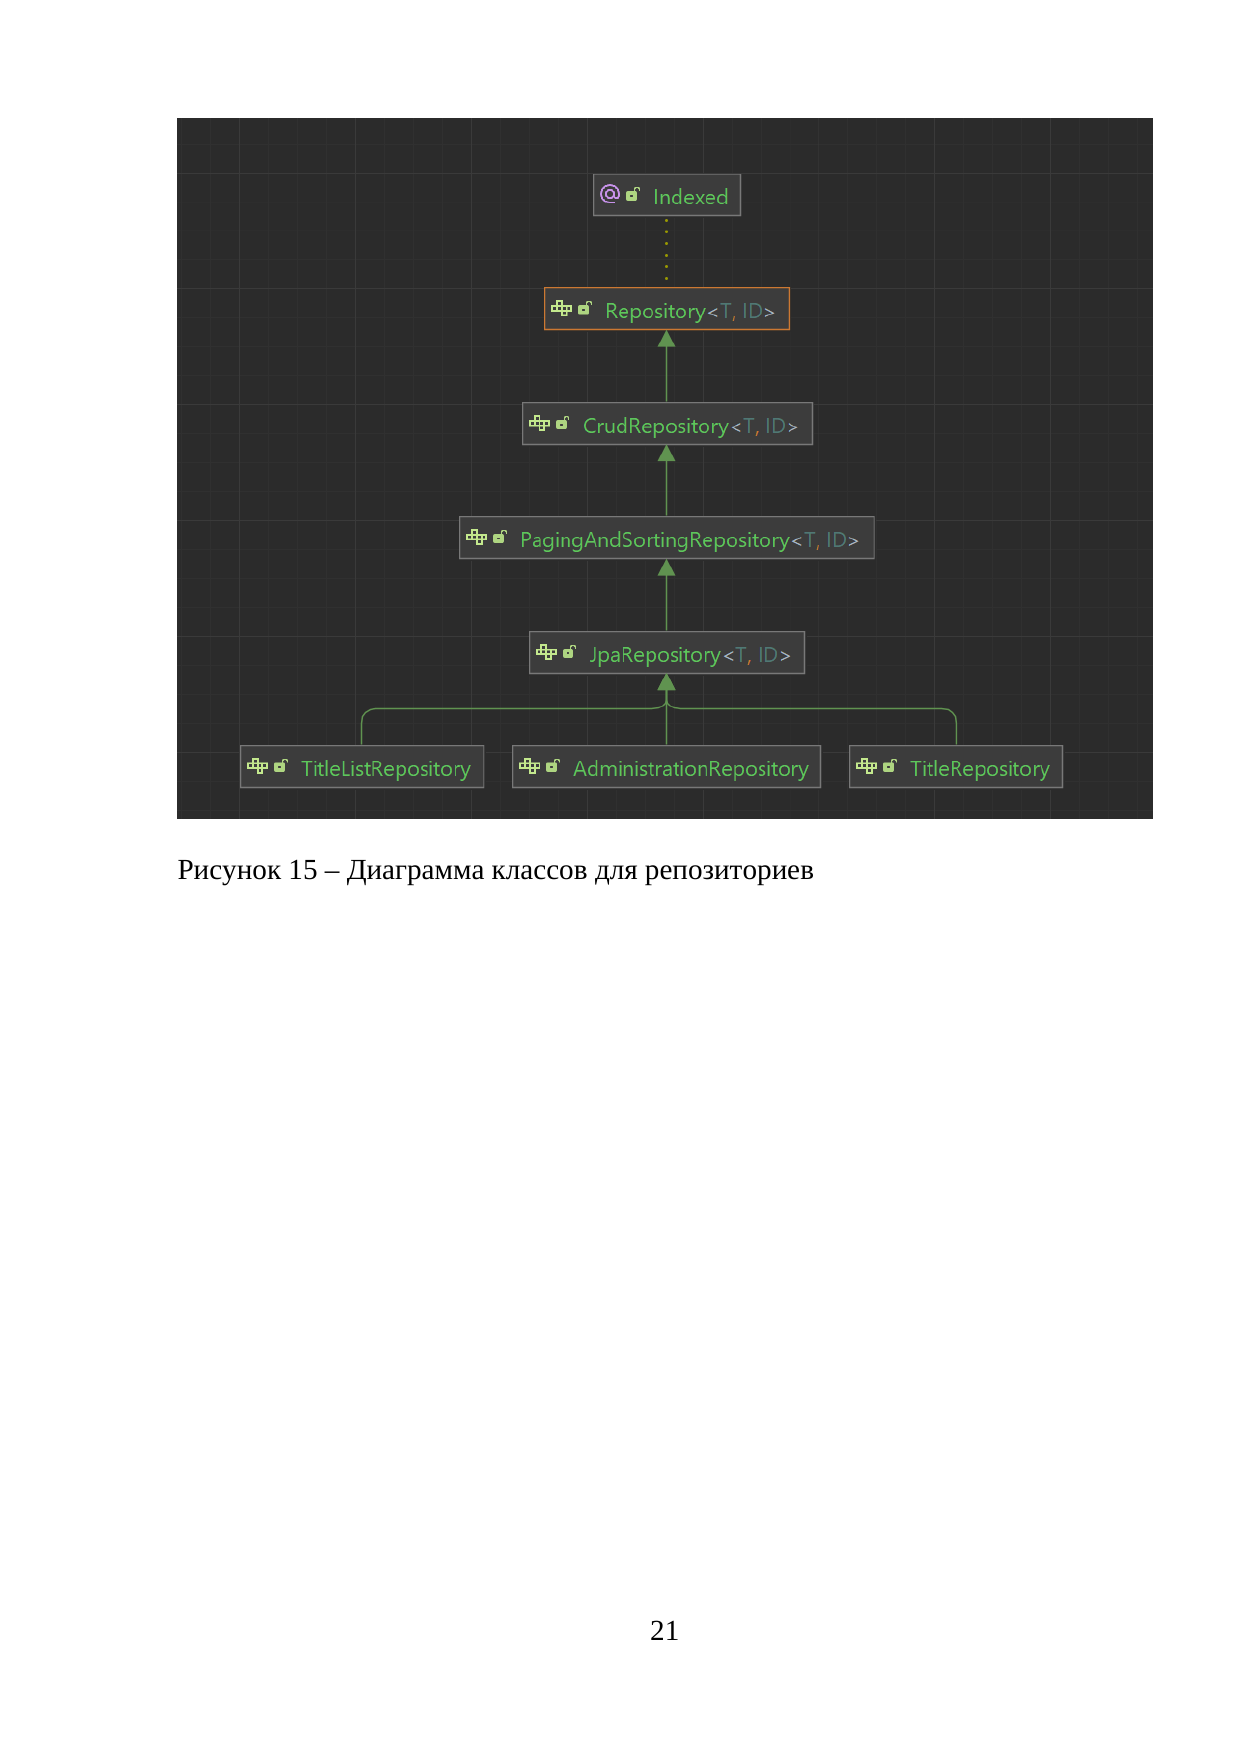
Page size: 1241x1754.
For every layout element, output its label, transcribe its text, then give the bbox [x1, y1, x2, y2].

picture [177, 118, 1153, 819]
text Рисунок 15 – Диаграмма классов для репозиториев [177, 852, 1152, 886]
